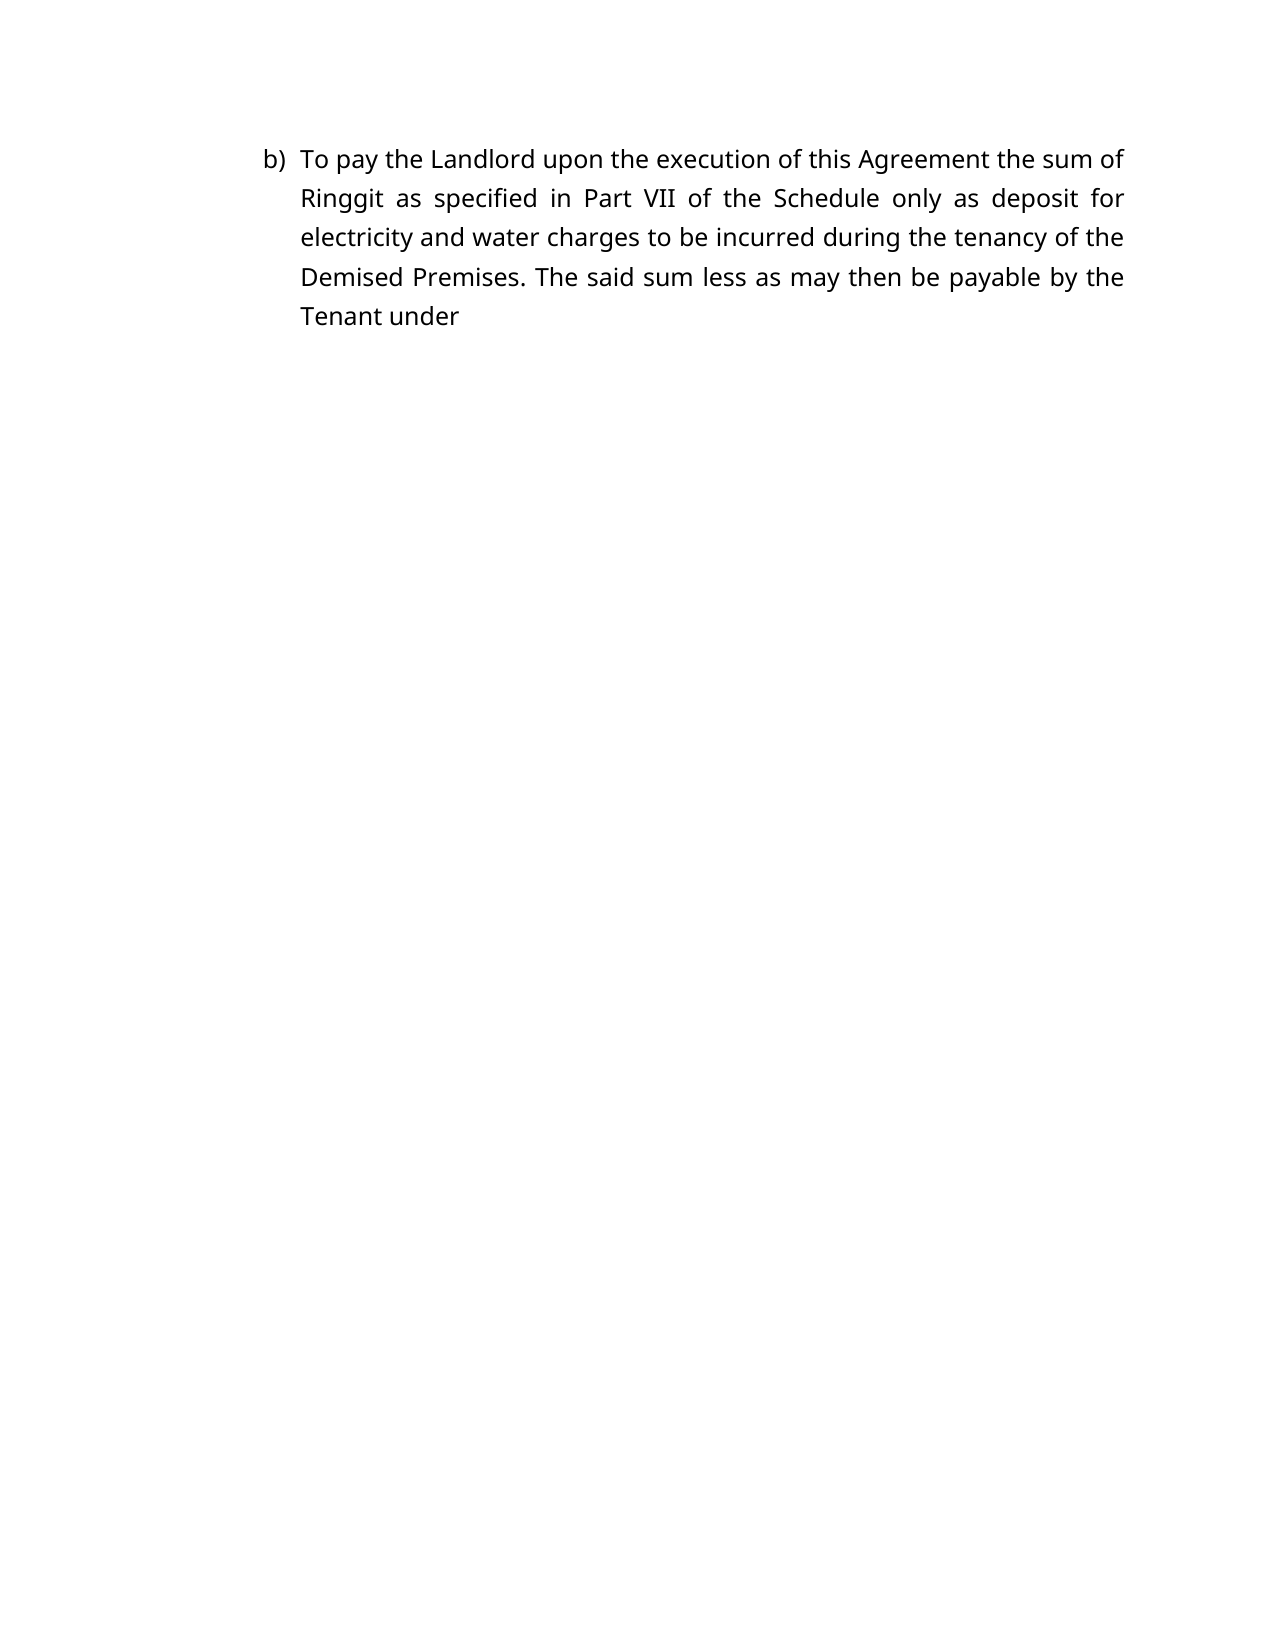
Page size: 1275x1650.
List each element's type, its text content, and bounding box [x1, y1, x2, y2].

list To pay the Landlord upon the execution of this Agreement the sum of Ringgit as specified in Part VII of the Schedule only as deposit for electricity and water charges to be incurred during the tenancy of the Demised Premises. The said sum less as may then be payable by the Tenant under [263, 142, 1125, 332]
